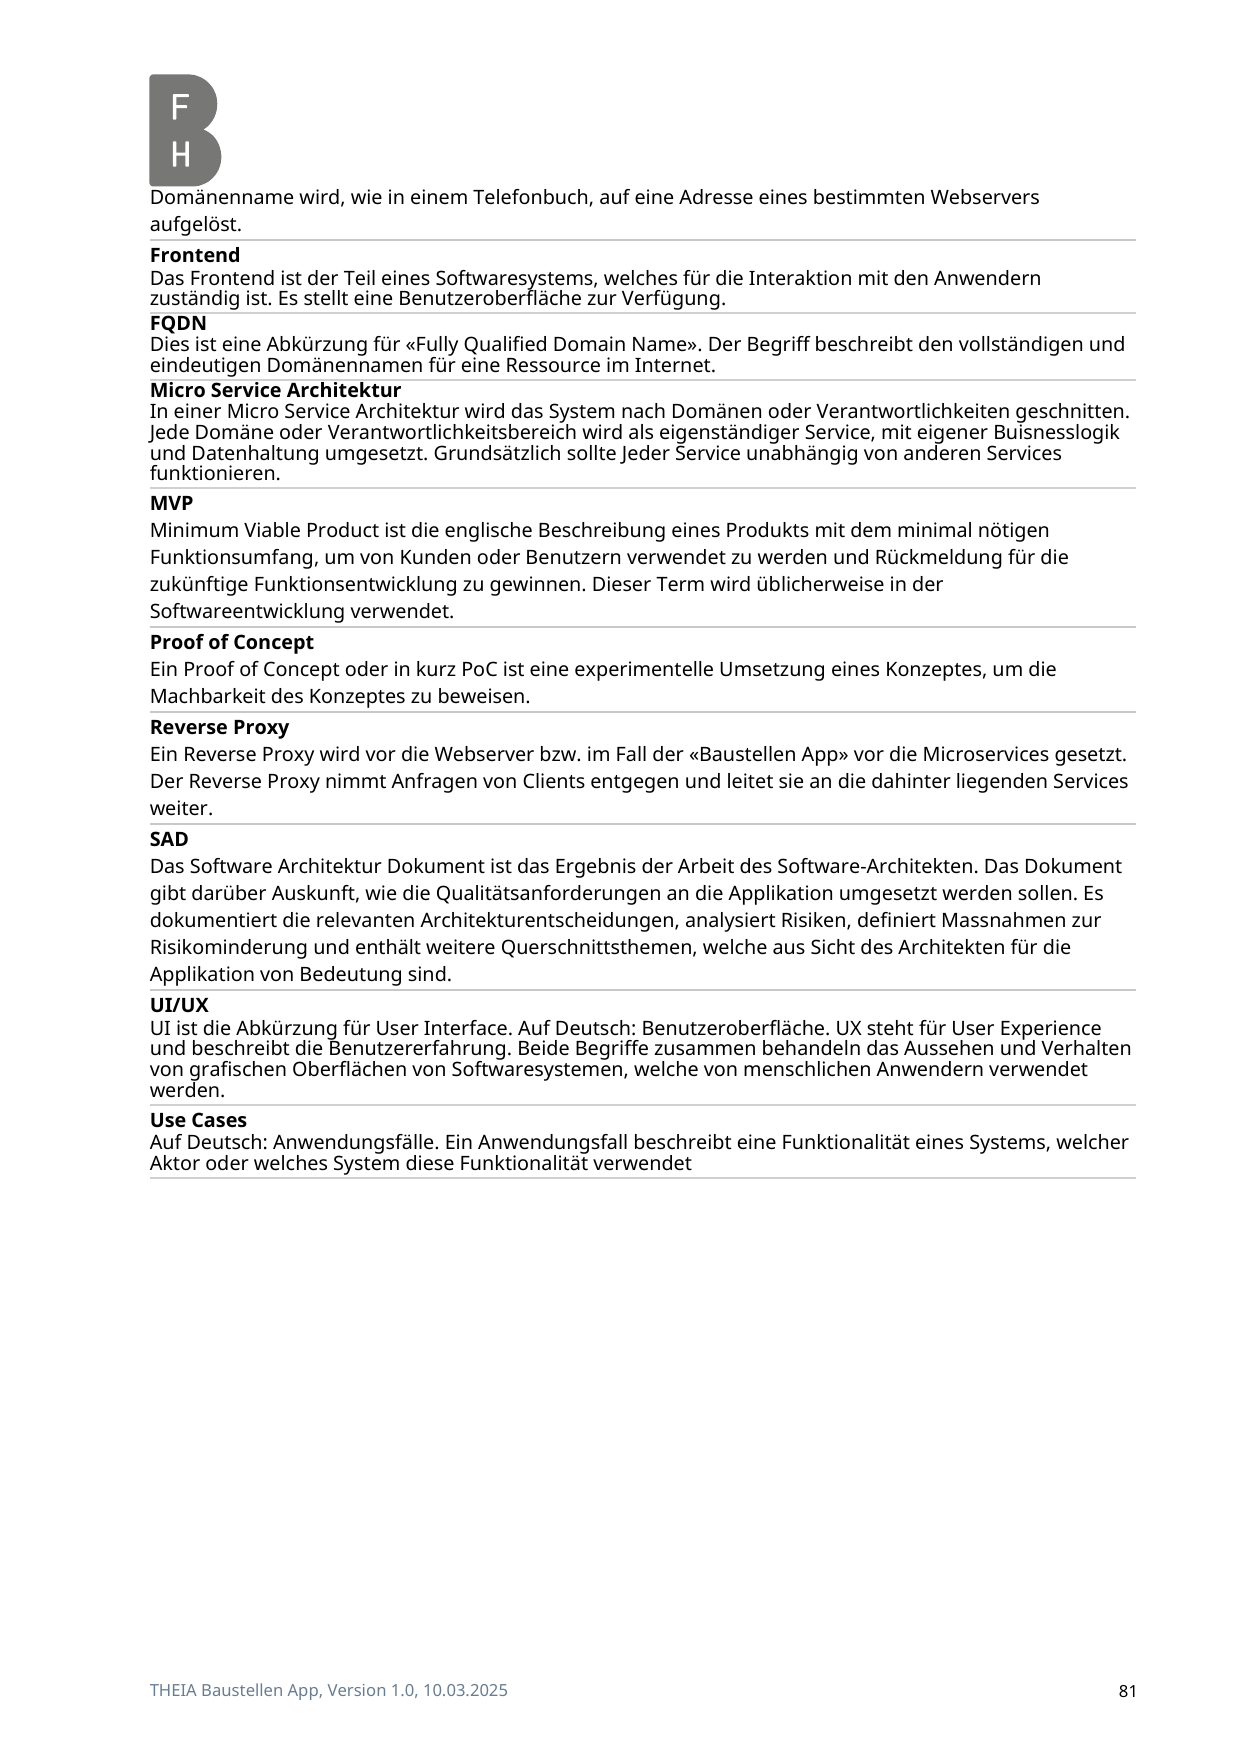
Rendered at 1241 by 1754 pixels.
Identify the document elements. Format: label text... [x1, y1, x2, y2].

text Use Cases [149, 1106, 1136, 1133]
text MVP [149, 489, 1136, 516]
text SAD [149, 825, 1136, 852]
text Frontend [149, 241, 1136, 268]
text Reverse Proxy Ein Reverse Proxy wird vor die Webserver bzw. im Fall der «Baustellen App» vor die Microservices gesetzt. Der Reverse Proxy nimmt Anfragen von Clients entgegen und leitet sie an die dahinter liegenden Services weiter. [149, 713, 1136, 825]
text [149, 183, 1136, 241]
text Auf Deutsch: Anwendungsfälle. Ein Anwendungsfall beschreibt eine Funktionalität eines Systems, welcher Aktor oder welches System diese Funktionalität verwendet [149, 1133, 1136, 1179]
text FQDN Dies ist eine Abkürzung für «Fully Qualified Domain Name». Der Begriff beschreibt den vollständigen und eindeutigen Domänennamen für eine Ressource im Internet. [149, 314, 1136, 381]
text Proof of Concept Ein Proof of Concept oder in kurz PoC ist eine experimentelle Umsetzung eines Konzeptes, um die Machbarkeit des Konzeptes zu beweisen. [149, 628, 1136, 713]
text Das Frontend ist der Teil eines Softwaresystems, welches für die Interaktion mit den Anwendern zuständig ist. Es stellt eine Benutzeroberfläche zur Verfügung. [149, 268, 1136, 314]
text Das Software Architektur Dokument ist das Ergebnis der Arbeit des Software-Architekten. Das Dokument gibt darüber Auskunft, wie die Qualitätsanforderungen an die Applikation umgesetzt werden sollen. Es dokumentiert die relevanten Architekturentscheidungen, analysiert Risiken, definiert Massnahmen zur Risikominderung und enthält weitere Querschnittsthemen, welche aus Sicht des Architekten für die Applikation von Bedeutung sind. [149, 852, 1136, 991]
text UI/UX [149, 991, 1136, 1018]
text Minimum Viable Product ist die englische Beschreibung eines Produkts mit dem minimal nötigen Funktionsumfang, um von Kunden oder Benutzern verwendet zu werden und Rückmeldung für die zukünftige Funktionsentwicklung zu gewinnen. Dieser Term wird üblicherweise in der Softwareentwicklung verwendet. [149, 516, 1136, 628]
text Micro Service Architektur In einer Micro Service Architektur wird das System nach Domänen oder Verantwortlichkeiten geschnitten. Jede Domäne oder Verantwortlichkeitsbereich wird als eigenständiger Service, mit eigener Buisnesslogik und Datenhaltung umgesetzt. Grundsätzlich sollte Jeder Service unabhängig von anderen Services funktionieren. [149, 381, 1136, 489]
text UI ist die Abkürzung für User Interface. Auf Deutsch: Benutzeroberfläche. UX steht für User Experience und beschreibt die Benutzererfahrung. Beide Begriffe zusammen behandeln das Aussehen und Verhalten von grafischen Oberflächen von Softwaresystemen, welche von menschlichen Anwendern verwendet werden. [149, 1018, 1136, 1106]
